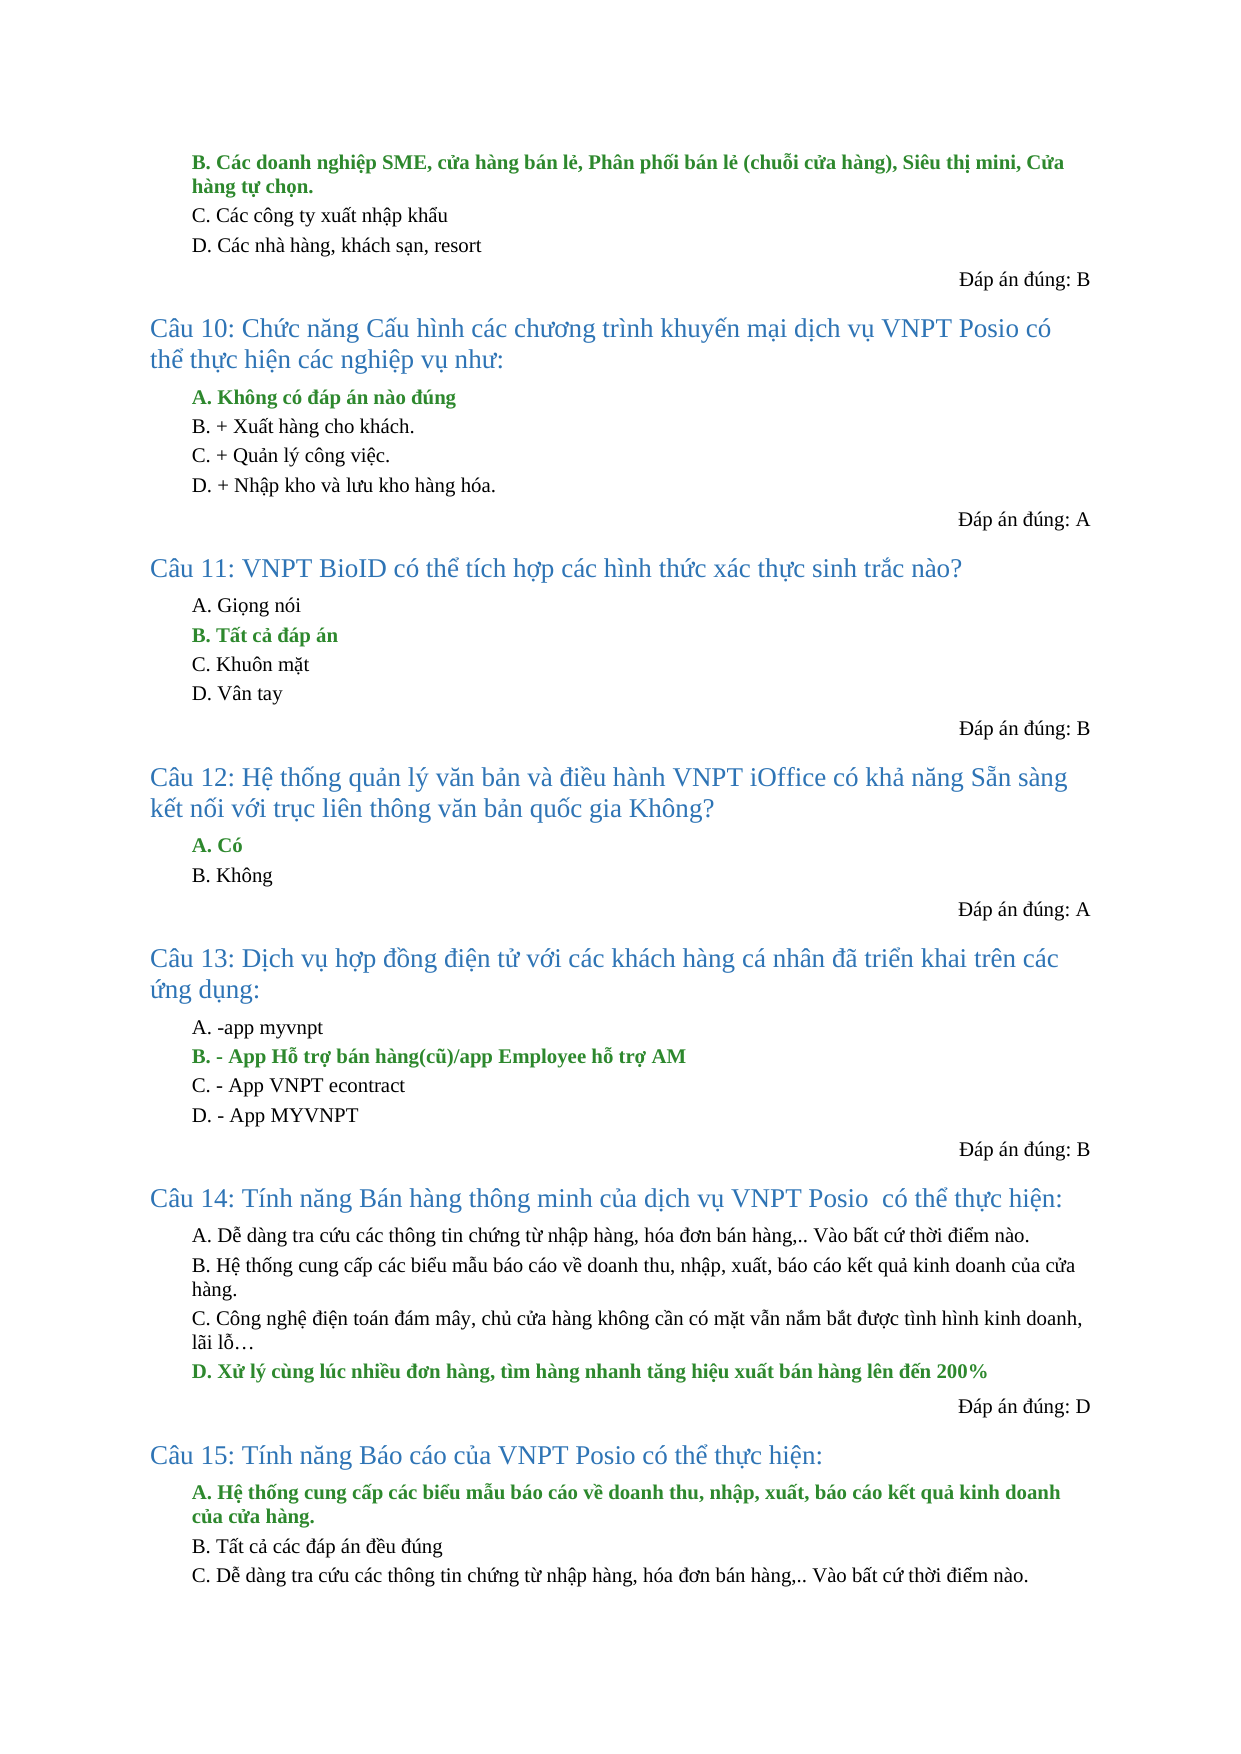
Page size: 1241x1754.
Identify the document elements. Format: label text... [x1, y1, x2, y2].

text D. + Nhập kho và lưu kho hàng hóa. [192, 472, 1090, 497]
text D. Xử lý cùng lúc nhiều đơn hàng, tìm hàng nhanh tăng hiệu xuất bán hàng lên đến 200% [192, 1359, 1090, 1383]
text B. Hệ thống cung cấp các biểu mẫu báo cáo về doanh thu, nhập, xuất, báo cáo kết quả kinh doanh của cửa hàng. [192, 1253, 1090, 1301]
subtitle Câu 10: Chức năng Cấu hình các chương trình khuyến mại dịch vụ VNPT Posio có thể thực hiện các nghiệp vụ như: [150, 312, 1090, 374]
text C. - App VNPT econtract [192, 1073, 1090, 1097]
text B. Tất cả các đáp án đều đúng [192, 1534, 1090, 1558]
subtitle Câu 15: Tính năng Báo cáo của VNPT Posio có thể thực hiện: [150, 1439, 1090, 1470]
text C. Dễ dàng tra cứu các thông tin chứng từ nhập hàng, hóa đơn bán hàng,.. Vào bất cứ thời điểm nào. [192, 1563, 1090, 1587]
text Đáp án đúng: A [150, 897, 1090, 921]
text A. Dễ dàng tra cứu các thông tin chứng từ nhập hàng, hóa đơn bán hàng,.. Vào bất cứ thời điểm nào. [192, 1223, 1090, 1247]
text A. -app myvnpt [192, 1015, 1090, 1039]
subtitle Câu 12: Hệ thống quản lý văn bản và điều hành VNPT iOffice có khả năng Sẵn sàng kết nối với trục liên thông văn bản quốc gia Không? [150, 761, 1090, 823]
text B. Các doanh nghiệp SME, cửa hàng bán lẻ, Phân phối bán lẻ (chuỗi cửa hàng), Siêu thị mini, Cửa hàng tự chọn. [192, 150, 1090, 198]
text A. Có [192, 833, 1090, 857]
text C. Các công ty xuất nhập khẩu [192, 203, 1090, 227]
text Đáp án đúng: D [150, 1394, 1090, 1418]
text Đáp án đúng: B [150, 267, 1090, 291]
text B. + Xuất hàng cho khách. [192, 414, 1090, 438]
text Đáp án đúng: B [150, 716, 1090, 740]
text B. Tất cả đáp án [192, 623, 1090, 647]
text B. Không [192, 863, 1090, 887]
subtitle Câu 13: Dịch vụ hợp đồng điện tử với các khách hàng cá nhân đã triển khai trên các ứng dụng: [150, 942, 1090, 1004]
text A. Hệ thống cung cấp các biểu mẫu báo cáo về doanh thu, nhập, xuất, báo cáo kết quả kinh doanh của cửa hàng. [192, 1480, 1090, 1528]
text D. Vân tay [192, 681, 1090, 705]
text A. Không có đáp án nào đúng [192, 385, 1090, 409]
subtitle Câu 11: VNPT BioID có thể tích hợp các hình thức xác thực sinh trắc nào? [150, 552, 1090, 583]
text A. Giọng nói [192, 593, 1090, 617]
text B. - App Hỗ trợ bán hàng(cũ)/app Employee hỗ trợ AM [192, 1044, 1090, 1068]
text Đáp án đúng: B [150, 1137, 1090, 1161]
text D. Các nhà hàng, khách sạn, resort [192, 233, 1090, 257]
text Đáp án đúng: A [150, 507, 1090, 531]
text C. + Quản lý công việc. [192, 443, 1090, 467]
text D. - App MYVNPT [192, 1102, 1090, 1127]
text C. Công nghệ điện toán đám mây, chủ cửa hàng không cần có mặt vẫn nắm bắt được tình hình kinh doanh, lãi lỗ… [192, 1306, 1090, 1354]
subtitle Câu 14: Tính năng Bán hàng thông minh của dịch vụ VNPT Posio có thể thực hiện: [150, 1182, 1090, 1213]
text C. Khuôn mặt [192, 652, 1090, 676]
